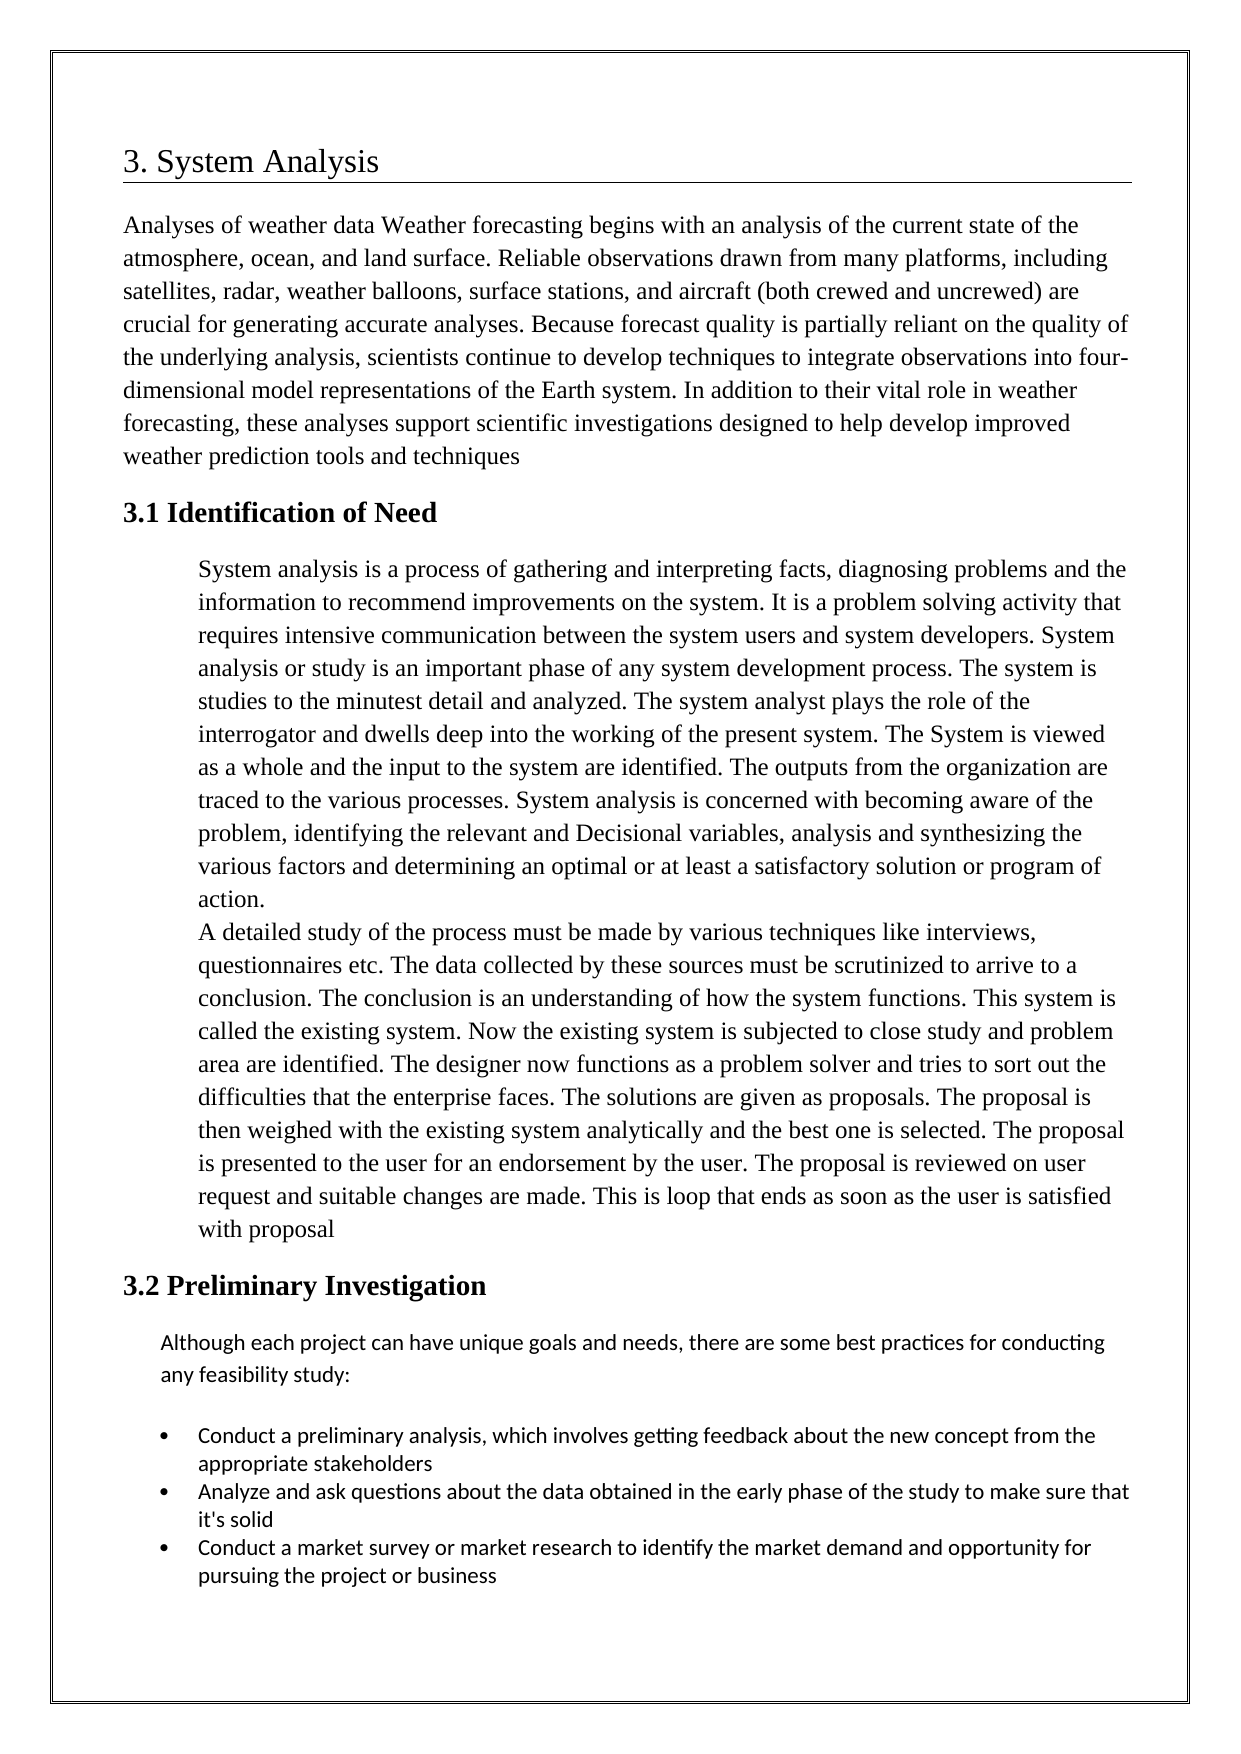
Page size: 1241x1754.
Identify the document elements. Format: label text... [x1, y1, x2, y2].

list Conduct a market survey or market research to identify the market demand and opportunity for pursuing the project or business [160, 1533, 1132, 1589]
text Although each project can have unique goals and needs, there are some best practices for conducting any feasibility study: [160, 1328, 1132, 1388]
list Conduct a preliminary analysis, which involves getting feedback about the new concept from the appropriate stakeholders [160, 1421, 1132, 1477]
list System analysis is a process of gathering and interpreting facts, diagnosing problems and the information to recommend improvements on the system. It is a problem solving activity that requires intensive communication between the system users and system developers. System analysis or study is an important phase of any system development process. The system is studies to the minutest detail and analyzed. The system analyst plays the role of the interrogator and dwells deep into the working of the present system. The System is viewed as a whole and the input to the system are identified. The outputs from the organization are traced to the various processes. System analysis is concerned with becoming aware of the problem, identifying the relevant and Decisional variables, analysis and synthesizing the various factors and determining an optimal or at least a satisfactory solution or program of action. [198, 554, 1132, 913]
text 3.2 Preliminary Investigation [123, 1268, 1132, 1302]
text 3. System Analysis [123, 142, 1132, 182]
list Analyze and ask questions about the data obtained in the early phase of the study to make sure that it's solid [160, 1477, 1132, 1533]
text Analyses of weather data Weather forecasting begins with an analysis of the current state of the atmosphere, ocean, and land surface. Reliable observations drawn from many platforms, including satellites, radar, weather balloons, surface stations, and aircraft (both crewed and uncrewed) are crucial for generating accurate analyses. Because forecast quality is partially reliant on the quality of the underlying analysis, scientists continue to develop techniques to integrate observations into four-dimensional model representations of the Earth system. In addition to their vital role in weather forecasting, these analyses support scientific investigations designed to help develop improved weather prediction tools and techniques [123, 210, 1132, 469]
text 3.1 Identification of Need [123, 495, 1132, 528]
list A detailed study of the process must be made by various techniques like interviews, questionnaires etc. The data collected by these sources must be scrutinized to arrive to a conclusion. The conclusion is an understanding of how the system functions. This system is called the existing system. Now the existing system is subjected to close study and problem area are identified. The designer now functions as a problem solver and tries to sort out the difficulties that the enterprise faces. The solutions are given as proposals. The proposal is then weighed with the existing system analytically and the best one is selected. The proposal is presented to the user for an endorsement by the user. The proposal is reviewed on user request and suitable changes are made. This is loop that ends as soon as the user is satisfied with proposal [198, 917, 1132, 1243]
